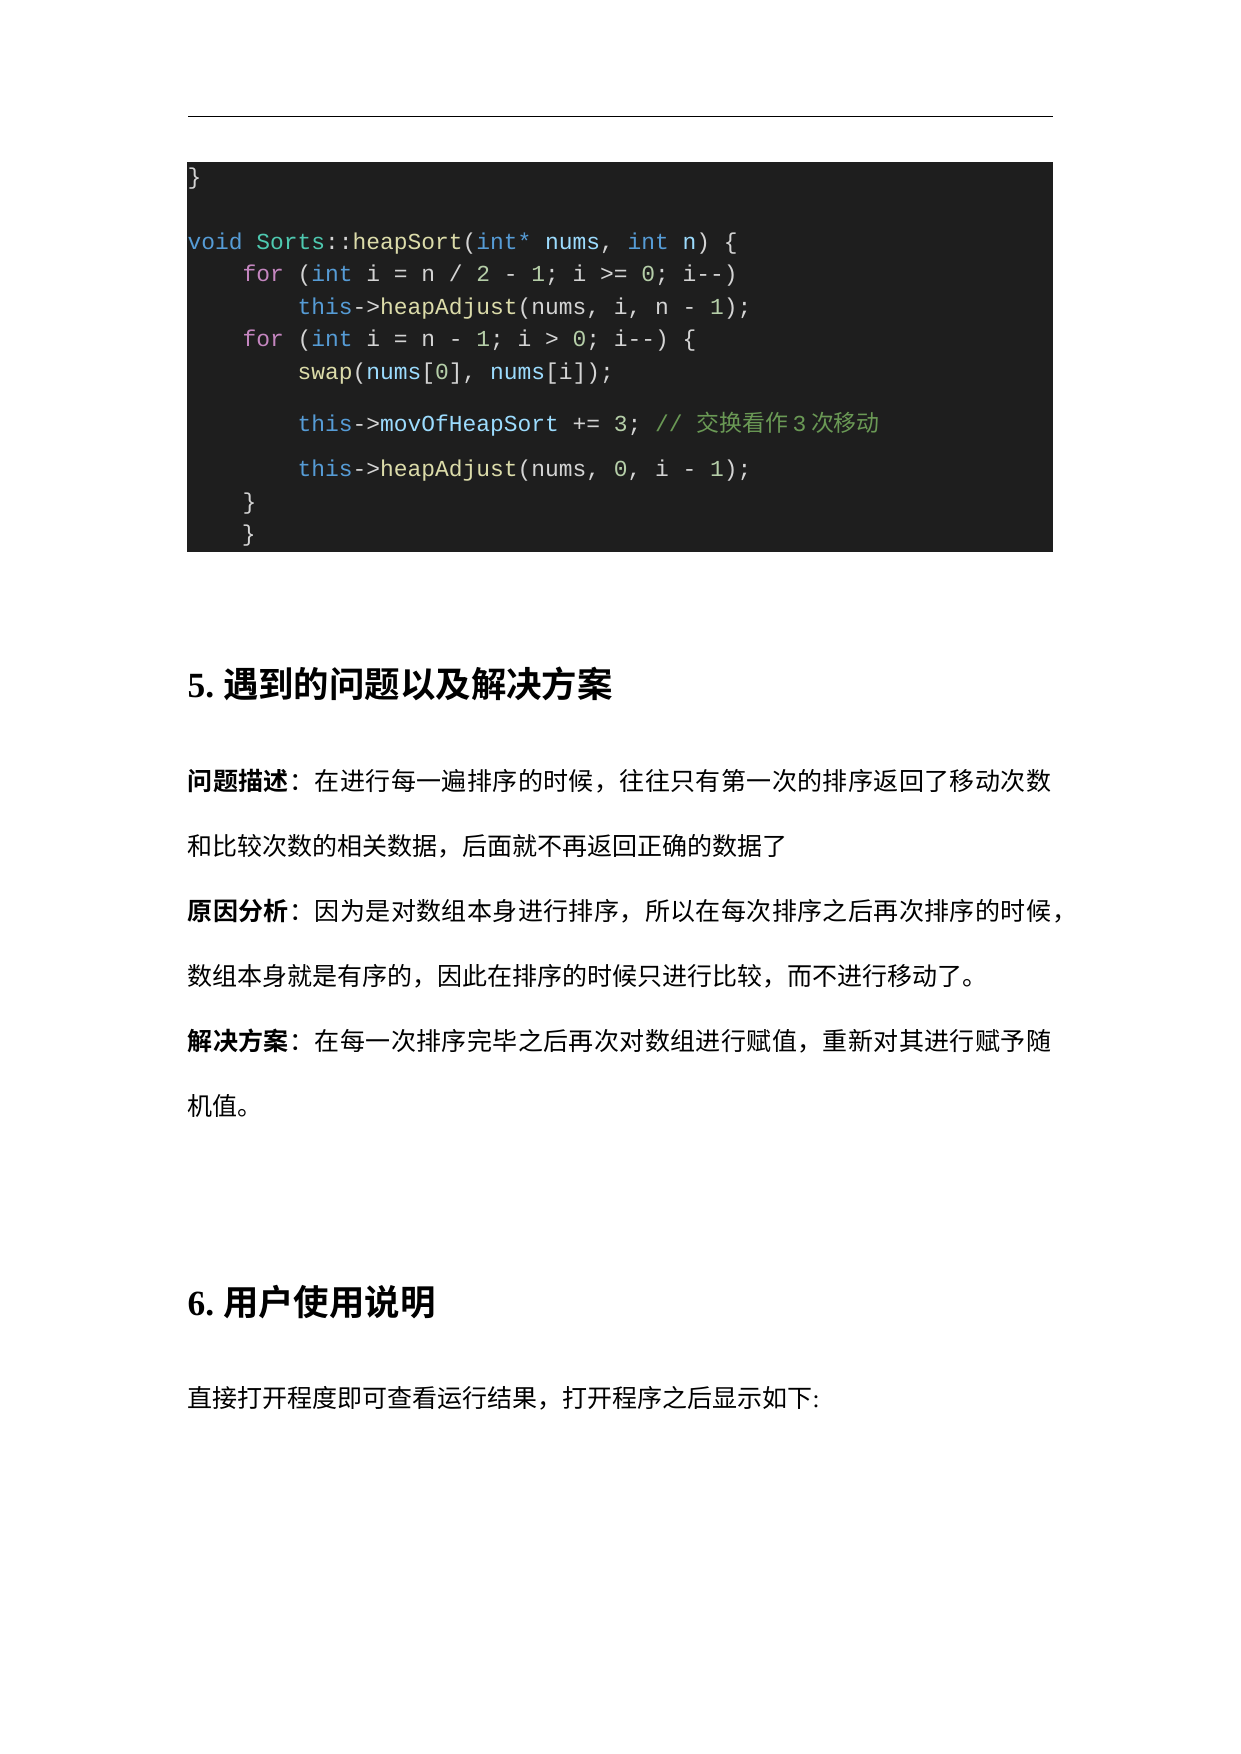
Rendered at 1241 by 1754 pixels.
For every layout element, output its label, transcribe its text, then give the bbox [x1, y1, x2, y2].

text } [187, 519, 1053, 552]
text 直接打开程度即可查看运行结果，打开程序之后显示如下: [187, 1364, 1053, 1429]
text } [187, 162, 1053, 194]
text for (int i = n - 1; i > 0; i--) { [187, 324, 1053, 357]
text this->movOfHeapSort += 3; // 交换看作3次移动 [187, 389, 1053, 454]
text 原因分析：因为是对数组本身进行排序，所以在每次排序之后再次排序的时候，数组本身就是有序的，因此在排序的时候只进行比较，而不进行移动了。 [187, 877, 1053, 1007]
text 5. 遇到的问题以及解决方案 [187, 649, 1053, 714]
text 问题描述：在进行每一遍排序的时候，往往只有第一次的排序返回了移动次数和比较次数的相关数据，后面就不再返回正确的数据了 [187, 747, 1053, 877]
text void Sorts::heapSort(int* nums, int n) { [187, 227, 1053, 259]
text 6. 用户使用说明 [187, 1267, 1053, 1332]
text for (int i = n / 2 - 1; i >= 0; i--) [187, 259, 1053, 292]
text } [187, 487, 1053, 519]
text this->heapAdjust(nums, 0, i - 1); [187, 454, 1053, 487]
text this->heapAdjust(nums, i, n - 1); [187, 292, 1053, 324]
text 解决方案：在每一次排序完毕之后再次对数组进行赋值，重新对其进行赋予随机值。 [187, 1007, 1053, 1137]
text swap(nums[0], nums[i]); [187, 357, 1053, 389]
